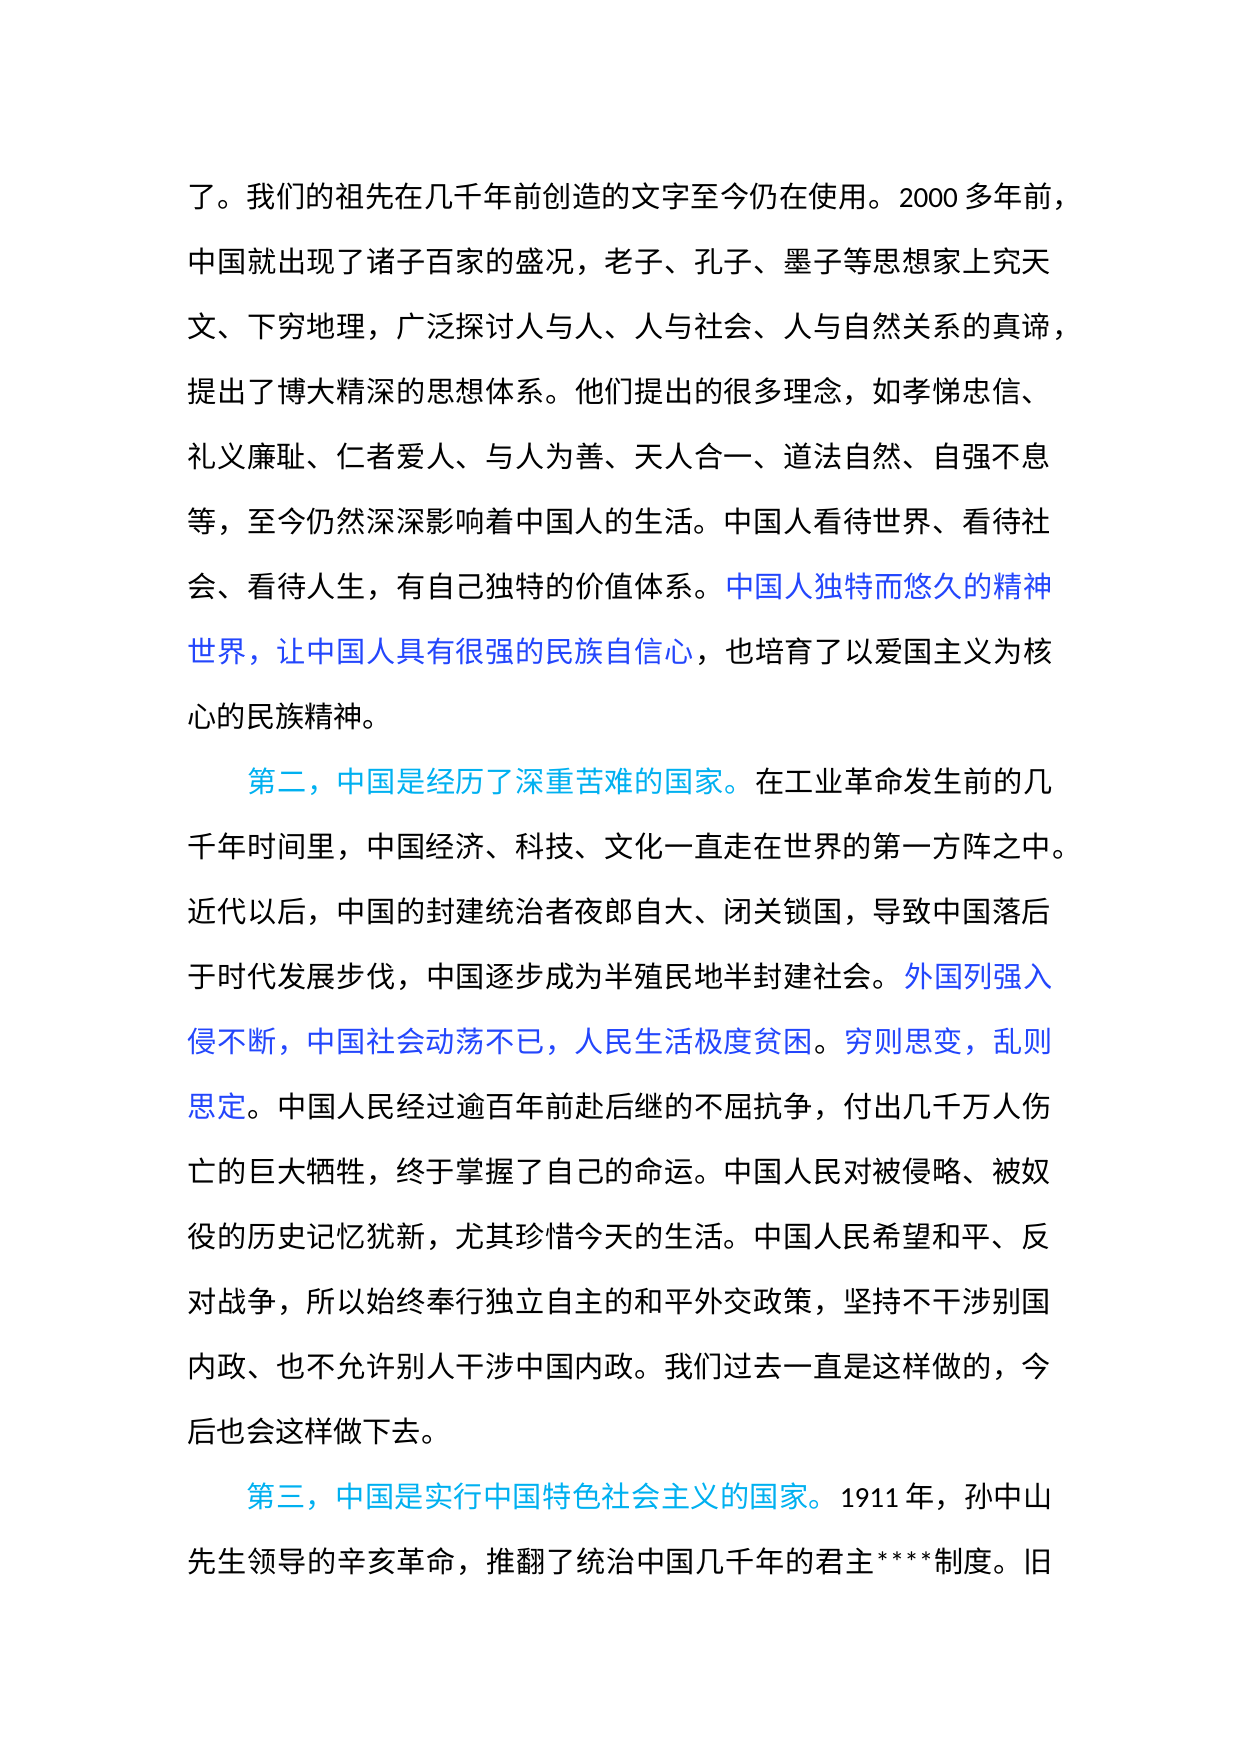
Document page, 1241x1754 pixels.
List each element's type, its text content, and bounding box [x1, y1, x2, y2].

text 第二，中国是经历了深重苦难的国家。在工业革命发生前的几千年时间里，中国经济、科技、文化一直走在世界的第一方阵之中。近代以后，中国的封建统治者夜郎自大、闭关锁国，导致中国落后于时代发展步伐，中国逐步成为半殖民地半封建社会。外国列强入侵不断，中国社会动荡不已，人民生活极度贫困。穷则思变，乱则思定。中国人民经过逾百年前赴后继的不屈抗争，付出几千万人伤亡的巨大牺牲，终于掌握了自己的命运。中国人民对被侵略、被奴役的历史记忆犹新，尤其珍惜今天的生活。中国人民希望和平、反对战争，所以始终奉行独立自主的和平外交政策，坚持不干涉别国内政、也不允许别人干涉中国内政。我们过去一直是这样做的，今后也会这样做下去。 [187, 747, 1053, 1462]
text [187, 1462, 1053, 1592]
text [187, 162, 1053, 747]
